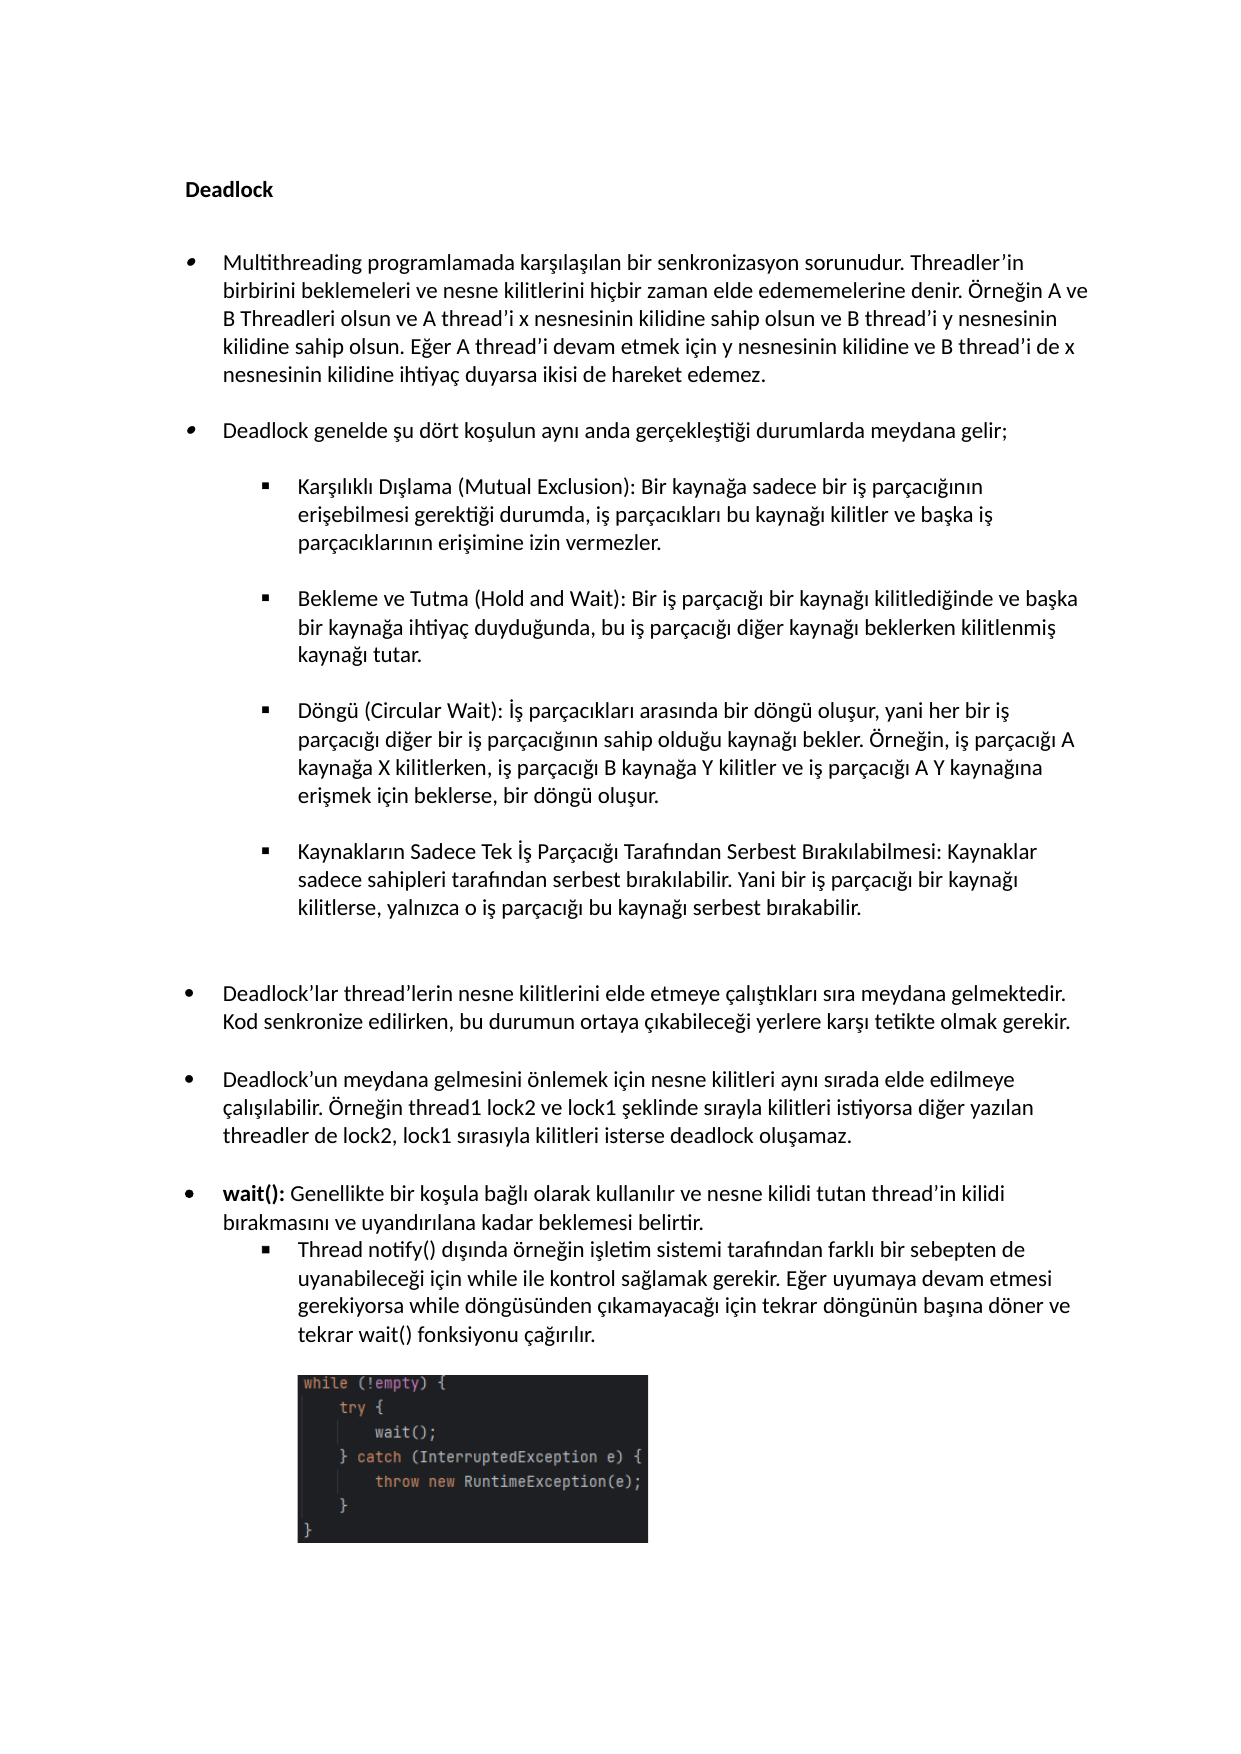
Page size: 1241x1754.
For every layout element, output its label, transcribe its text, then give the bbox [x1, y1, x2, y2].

picture [297, 1375, 649, 1543]
text Deadlock [185, 148, 1093, 232]
list Multithreading programlamada karşılaşılan bir senkronizasyon sorunudur. Threadler’in birbirini beklemeleri ve nesne kilitlerini hiçbir zaman elde edememelerine denir. Örneğin A ve B Threadleri olsun ve A thread’i x nesnesinin kilidine sahip olsun ve B thread’i y nesnesinin kilidine sahip olsun. Eğer A thread’i devam etmek için y nesnesinin kilidine ve B thread’i de x nesnesinin kilidine ihtiyaç duyarsa ikisi de hareket edemez. [185, 248, 1093, 416]
list Karşılıklı Dışlama (Mutual Exclusion): Bir kaynağa sadece bir iş parçacığının erişebilmesi gerektiği durumda, iş parçacıkları bu kaynağı kilitler ve başka iş parçacıklarının erişimine izin vermezler. [260, 472, 1093, 584]
list Deadlock genelde şu dört koşulun aynı anda gerçekleştiği durumlarda meydana gelir; [185, 416, 1093, 472]
list Döngü (Circular Wait): İş parçacıkları arasında bir döngü oluşur, yani her bir iş parçacığı diğer bir iş parçacığının sahip olduğu kaynağı bekler. Örneğin, iş parçacığı A kaynağa X kilitlerken, iş parçacığı B kaynağa Y kilitler ve iş parçacığı A Y kaynağına erişmek için beklerse, bir döngü oluşur. [260, 697, 1093, 809]
list Bekleme ve Tutma (Hold and Wait): Bir iş parçacığı bir kaynağı kilitlediğinde ve başka bir kaynağa ihtiyaç duyduğunda, bu iş parçacığı diğer kaynağı beklerken kilitlenmiş kaynağı tutar. [260, 584, 1093, 669]
list Thread notify() dışında örneğin işletim sistemi tarafından farklı bir sebepten de uyanabileceği için while ile kontrol sağlamak gerekir. Eğer uyumaya devam etmesi gerekiyorsa while döngüsünden çıkamayacağı için tekrar döngünün başına döner ve tekrar wait() fonksiyonu çağırılır. [260, 1236, 1093, 1598]
list Deadlock’lar thread’lerin nesne kilitlerini elde etmeye çalıştıkları sıra meydana gelmektedir. Kod senkronize edilirken, bu durumun ortaya çıkabileceği yerlere karşı tetikte olmak gerekir. [185, 979, 1093, 1035]
list Deadlock’un meydana gelmesini önlemek için nesne kilitleri aynı sırada elde edilmeye çalışılabilir. Örneğin thread1 lock2 ve lock1 şeklinde sırayla kilitleri istiyorsa diğer yazılan threadler de lock2, lock1 sırasıyla kilitleri isterse deadlock oluşamaz. [185, 1065, 1093, 1149]
list Kaynakların Sadece Tek İş Parçacığı Tarafından Serbest Bırakılabilmesi: Kaynaklar sadece sahipleri tarafından serbest bırakılabilir. Yani bir iş parçacığı bir kaynağı kilitlerse, yalnızca o iş parçacığı bu kaynağı serbest bırakabilir. [260, 837, 1093, 949]
list wait(): Genellikte bir koşula bağlı olarak kullanılır ve nesne kilidi tutan thread’in kilidi bırakmasını ve uyandırılana kadar beklemesi belirtir. [185, 1179, 1093, 1236]
